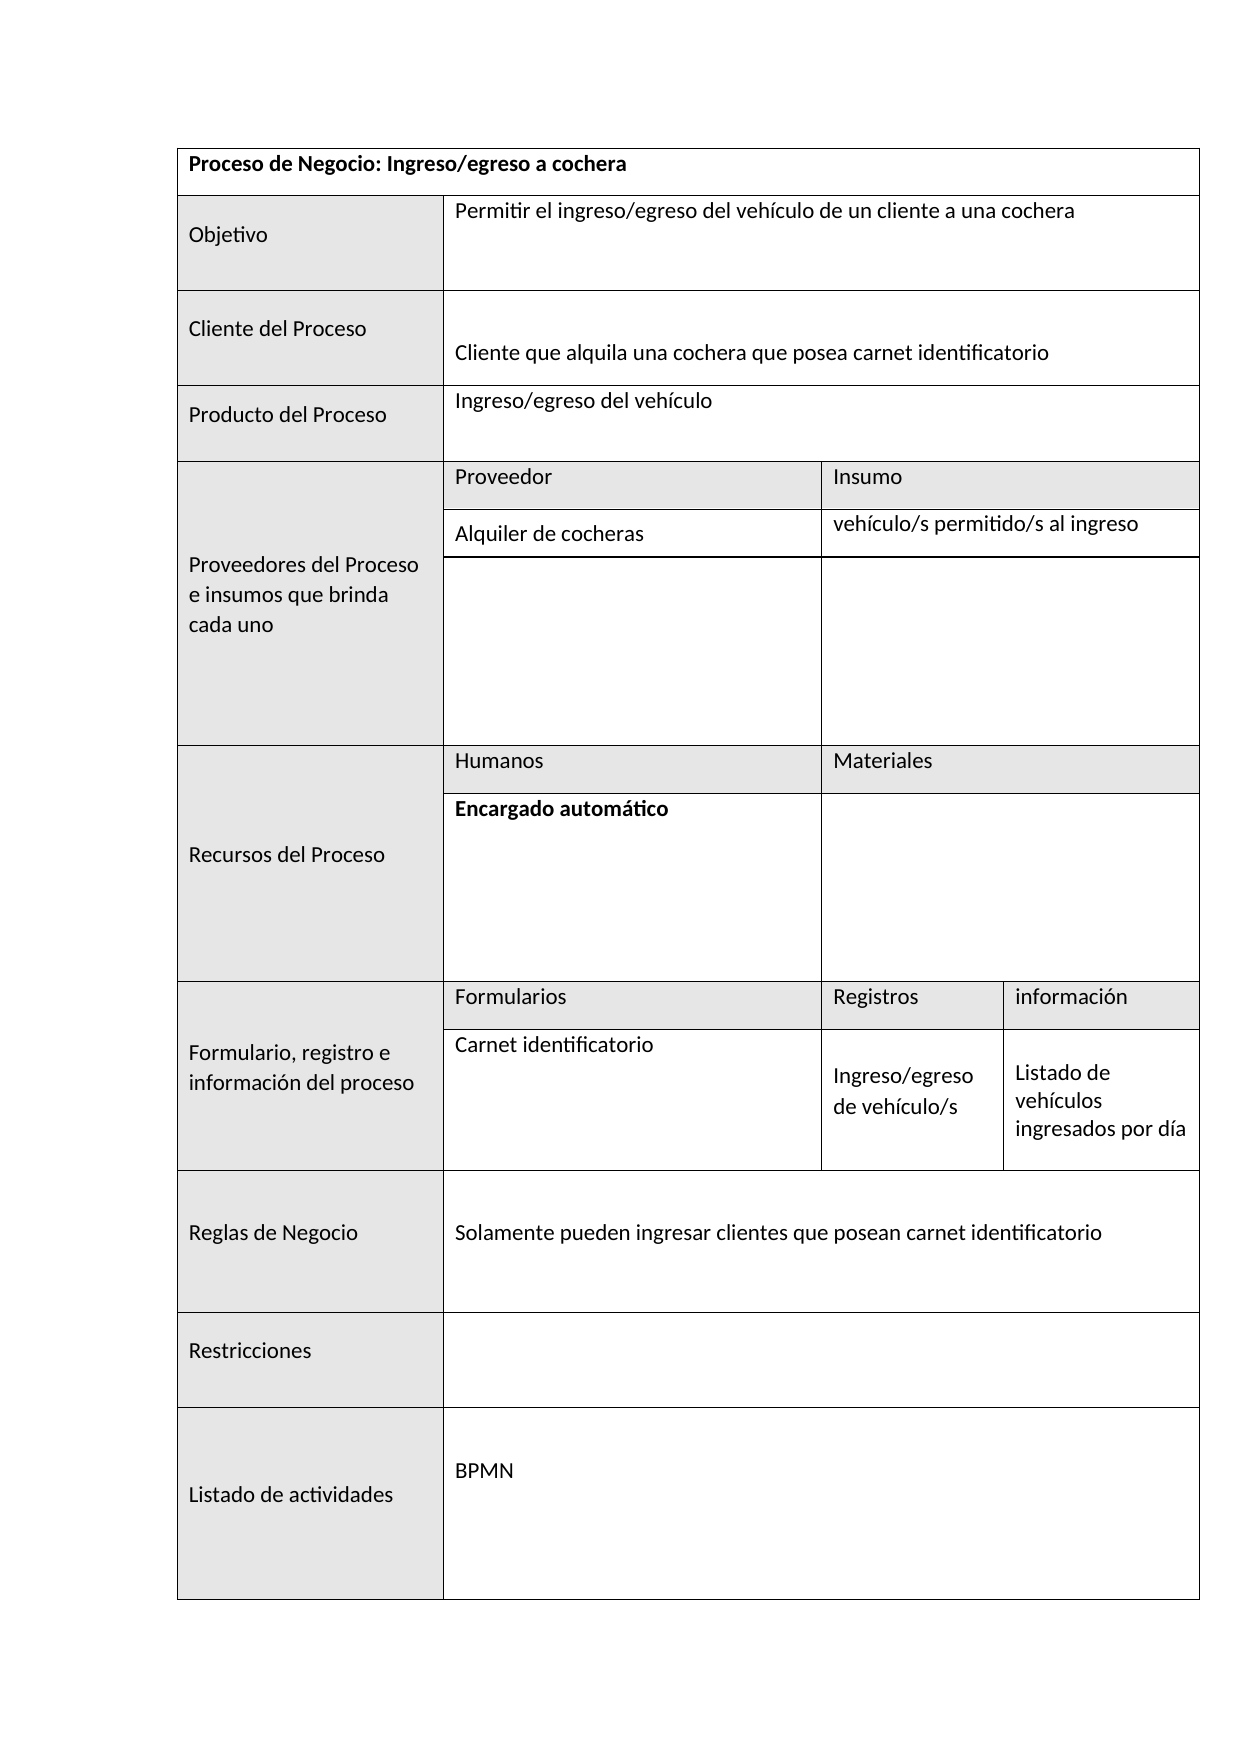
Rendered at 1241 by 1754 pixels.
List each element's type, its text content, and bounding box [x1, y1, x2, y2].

table_cell Producto del Proceso [178, 386, 443, 461]
table_cell Recursos del Proceso [178, 746, 443, 981]
table_cell Humanos [444, 746, 821, 793]
table_cell Carnet identificatorio [444, 1030, 821, 1170]
table_cell Objetivo [178, 196, 443, 290]
table_cell Formularios [444, 982, 821, 1029]
table_cell [444, 558, 821, 745]
table_cell Permitir el ingreso/egreso del vehículo de un cliente a una cochera [444, 196, 1199, 290]
table_cell Proveedor [444, 462, 821, 508]
table_cell Ingreso/egreso de vehículo/s [822, 1030, 1003, 1170]
table_cell Cliente del Proceso [178, 291, 443, 385]
table_cell Registros [822, 982, 1003, 1029]
table_cell Alquiler de cocheras [444, 510, 821, 556]
table_cell Ingreso/egreso del vehículo [444, 386, 1199, 461]
table_cell Reglas de Negocio [178, 1171, 443, 1312]
table_cell BPMN [444, 1408, 1199, 1599]
table_cell [822, 558, 1199, 745]
table_cell [444, 1313, 1199, 1407]
table_cell Insumo [822, 462, 1199, 508]
table_cell [822, 794, 1199, 981]
table_cell vehículo/s permitido/s al ingreso [822, 510, 1199, 556]
table_cell información [1004, 982, 1199, 1029]
table_cell Solamente pueden ingresar clientes que posean carnet identificatorio [444, 1171, 1199, 1312]
table_cell Materiales [822, 746, 1199, 793]
table_cell Encargado automático [444, 794, 821, 981]
table_cell Restricciones [178, 1313, 443, 1407]
table_cell Proveedores del Proceso e insumos que brinda cada uno [178, 462, 443, 745]
table_cell Listado de vehículos ingresados por día [1004, 1030, 1199, 1170]
table_cell Listado de actividades [178, 1408, 443, 1599]
table_header Proceso de Negocio: Ingreso/egreso a cochera [178, 149, 1199, 195]
table_cell Cliente que alquila una cochera que posea carnet identificatorio [444, 291, 1199, 385]
table_cell Formulario, registro e información del proceso [178, 982, 443, 1170]
